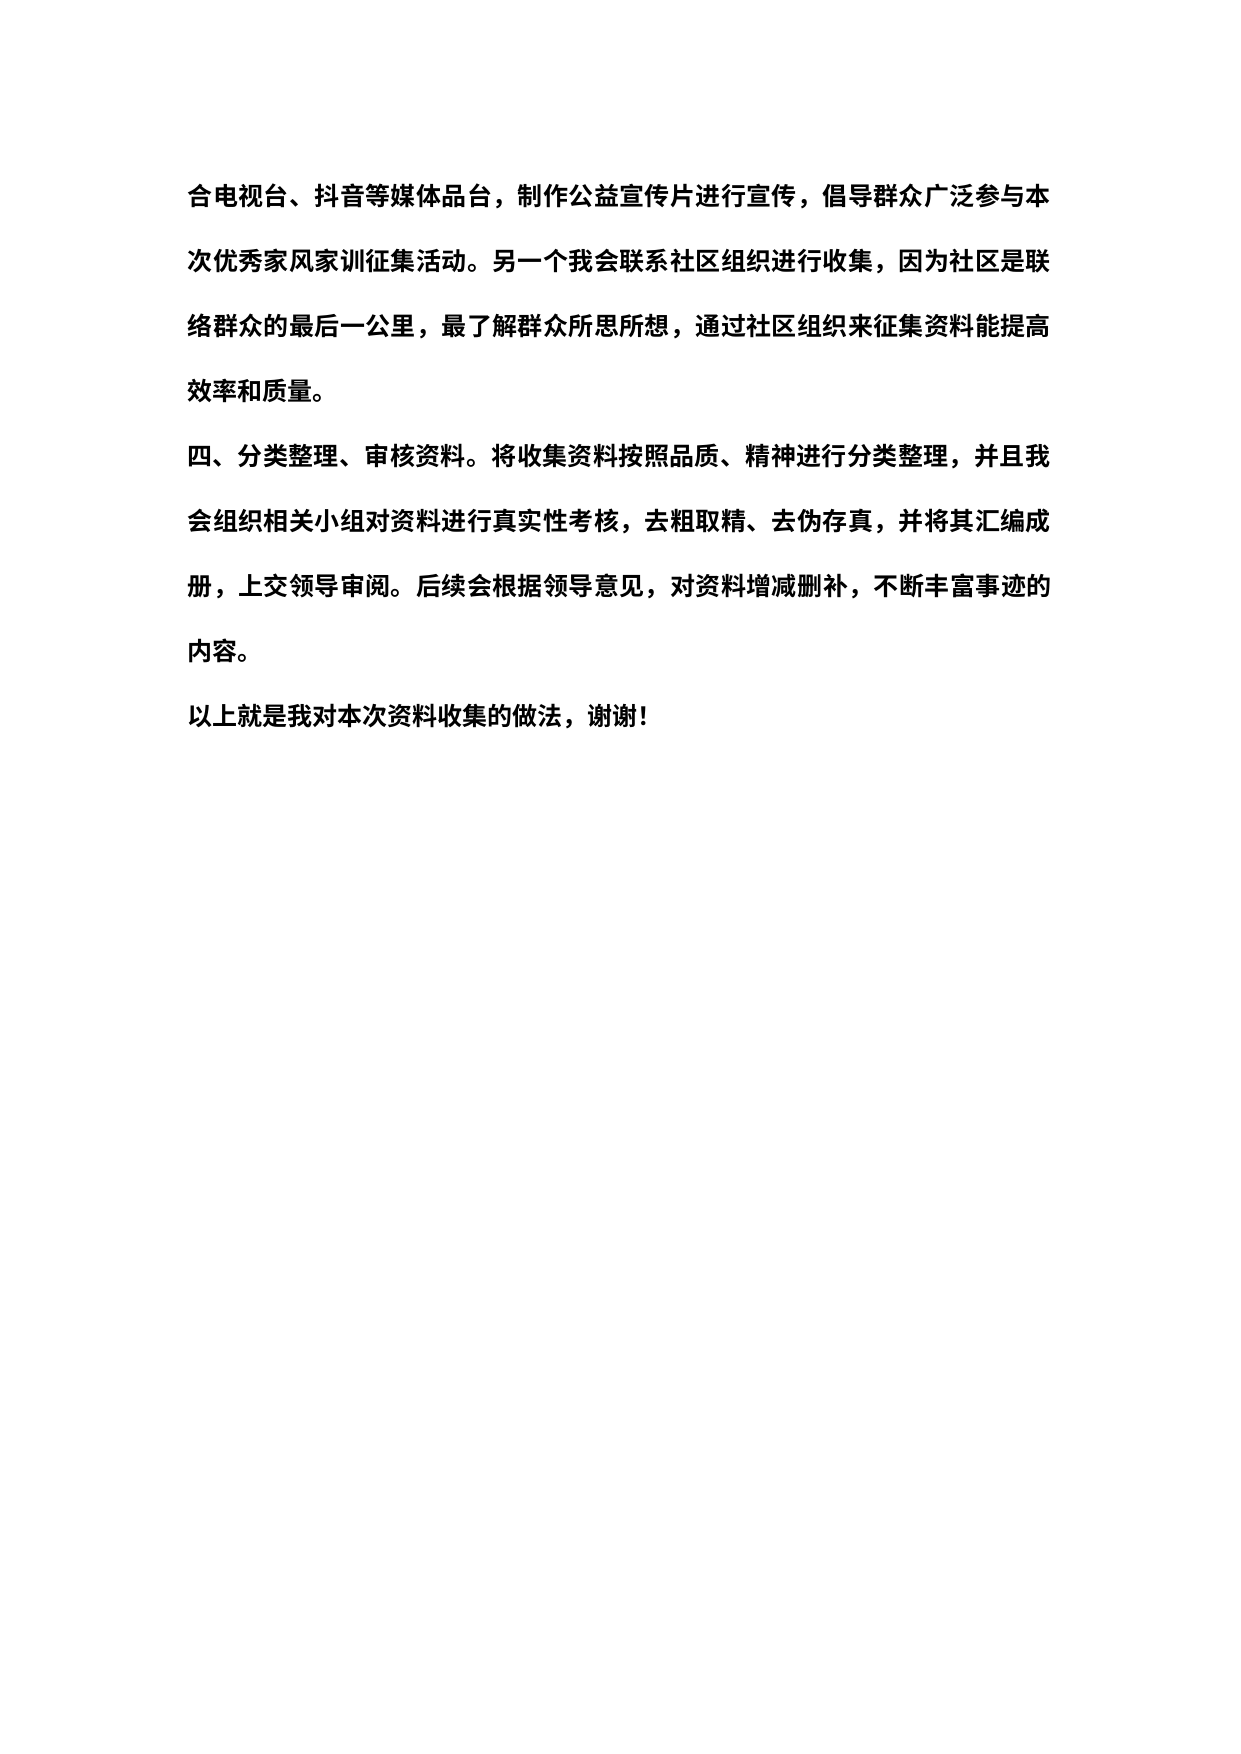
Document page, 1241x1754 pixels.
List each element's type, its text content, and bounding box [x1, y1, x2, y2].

list 分类整理、审核资料。将收集资料按照品质、精神进行分类整理，并且我会组织相关小组对资料进行真实性考核，去粗取精、去伪存真，并将其汇编成册，上交领导审阅。后续会根据领导意见，对资料增减删补，不断丰富事迹的内容。 [187, 422, 1053, 682]
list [187, 162, 1053, 422]
text 以上就是我对本次资料收集的做法，谢谢！ [187, 682, 1053, 747]
